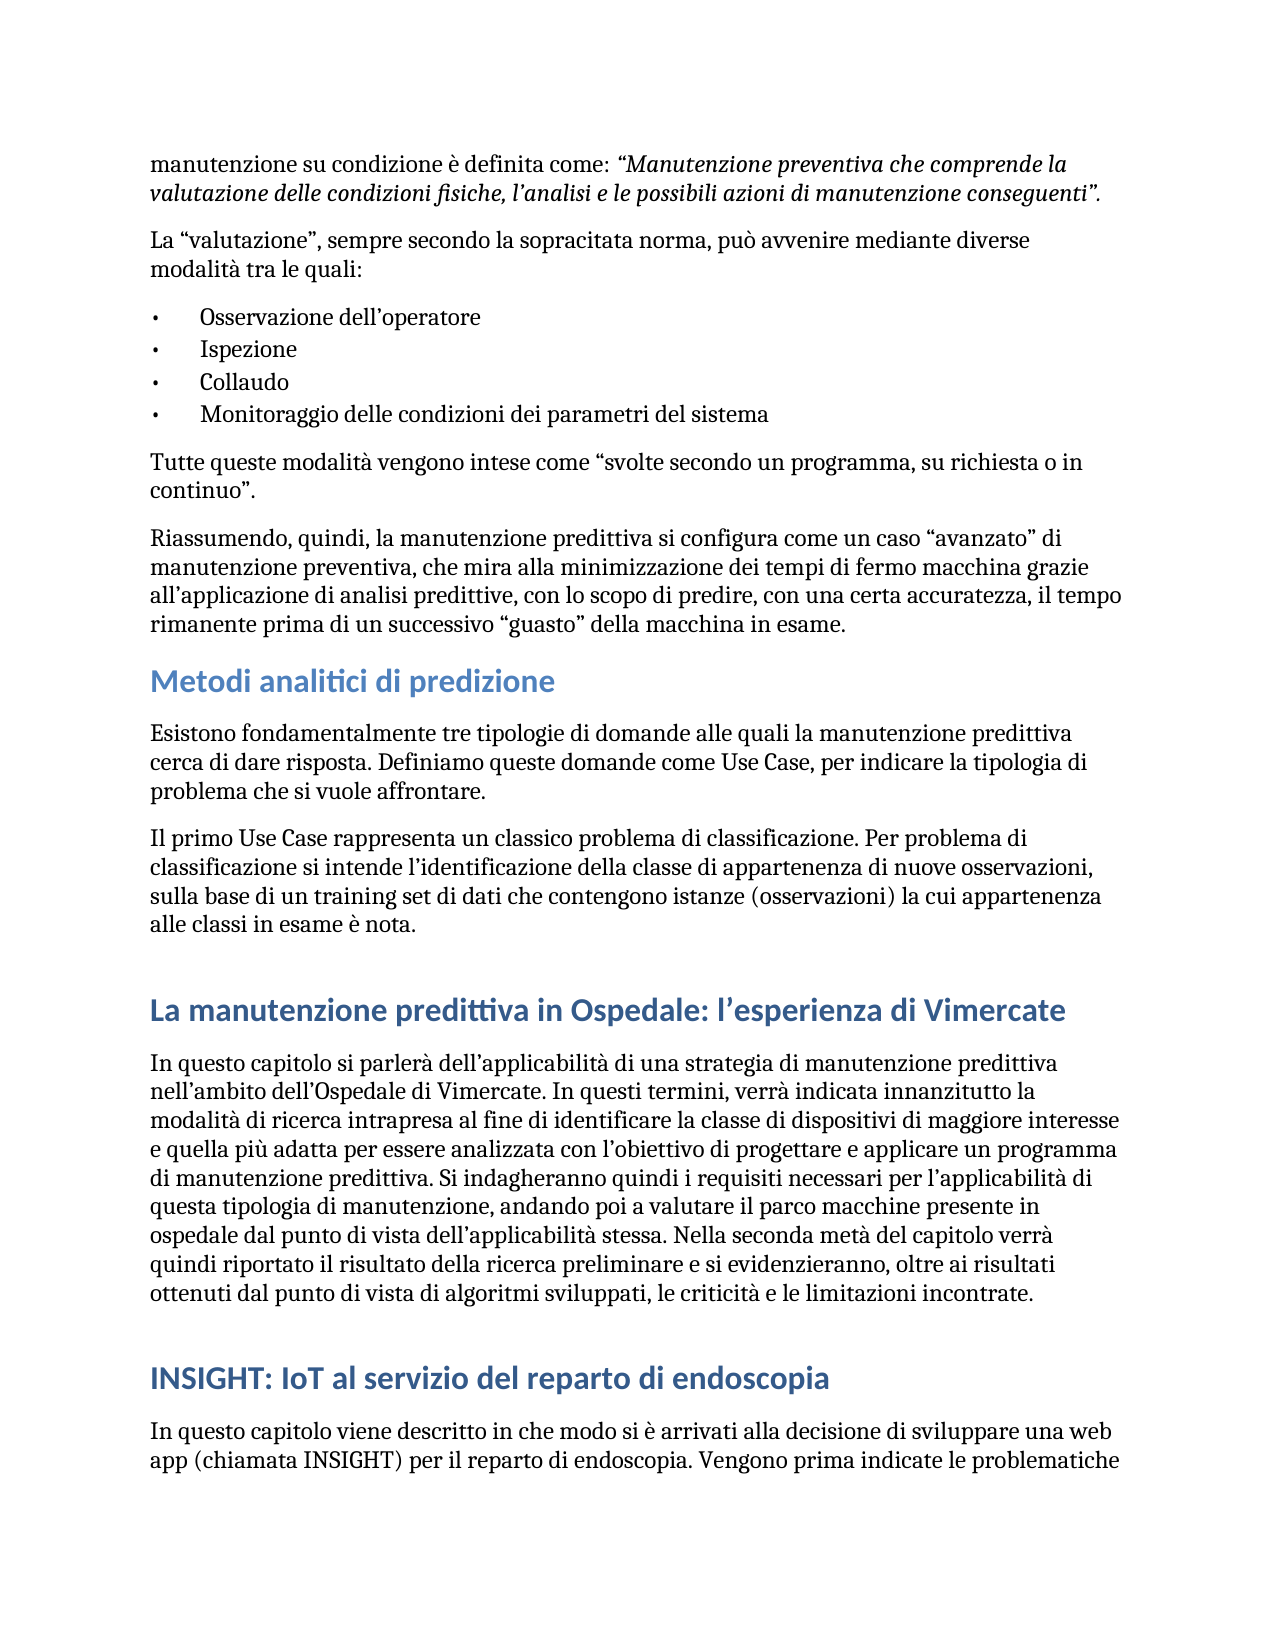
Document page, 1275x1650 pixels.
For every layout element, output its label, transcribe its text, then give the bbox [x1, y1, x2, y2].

text La “valutazione”, sempre secondo la sopracitata norma, può avvenire mediante diverse modalità tra le quali: [150, 226, 1125, 284]
subtitle La manutenzione predittiva in Ospedale: l’esperienza di Vimercate [150, 989, 1125, 1030]
text Il primo Use Case rappresenta un classico problema di classificazione. Per problema di classificazione si intende l’identificazione della classe di appartenenza di nuove osservazioni, sulla base di un training set di dati che contengono istanze (osservazioni) la cui appartenenza alle classi in esame è nota. [150, 824, 1125, 939]
list Monitoraggio delle condizioni dei parametri del sistema [150, 400, 1125, 429]
text Esistono fondamentalmente tre tipologie di domande alle quali la manutenzione predittiva cerca di dare risposta. Definiamo queste domande come Use Case, per indicare la tipologia di problema che si vuole affrontare. [150, 719, 1125, 805]
list Osservazione dell’operatore [150, 302, 1125, 331]
list Ispezione [150, 335, 1125, 364]
text Tutte queste modalità vengono intese come “svolte secondo un programma, su richiesta o in continuo”. [150, 447, 1125, 505]
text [150, 1417, 1125, 1474]
subtitle Metodi analitici di predizione [150, 659, 1125, 700]
text Riassumendo, quindi, la manutenzione predittiva si configura come un caso “avanzato” di manutenzione preventiva, che mira alla minimizzazione dei tempi di fermo macchina grazie all’applicazione di analisi predittive, con lo scopo di predire, con una certa accuratezza, il tempo rimanente prima di un successivo “guasto” della macchina in esame. [150, 524, 1125, 639]
text In questo capitolo si parlerà dell’applicabilità di una strategia di manutenzione predittiva nell’ambito dell’Ospedale di Vimercate. In questi termini, verrà indicata innanzitutto la modalità di ricerca intrapresa al fine di identificare la classe di dispositivi di maggiore interesse e quella più adatta per essere analizzata con l’obiettivo di progettare e applicare un programma di manutenzione predittiva. Si indagheranno quindi i requisiti necessari per l’applicabilità di questa tipologia di manutenzione, andando poi a valutare il parco macchine presente in ospedale dal punto di vista dell’applicabilità stessa. Nella seconda metà del capitolo verrà quindi riportato il risultato della ricerca preliminare e si evidenzieranno, oltre ai risultati ottenuti dal punto di vista di algoritmi sviluppati, le criticità e le limitazioni incontrate. [150, 1048, 1125, 1307]
subtitle INSIGHT: IoT al servizio del reparto di endoscopia [150, 1357, 1125, 1398]
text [150, 150, 1125, 207]
list Collaudo [150, 367, 1125, 396]
